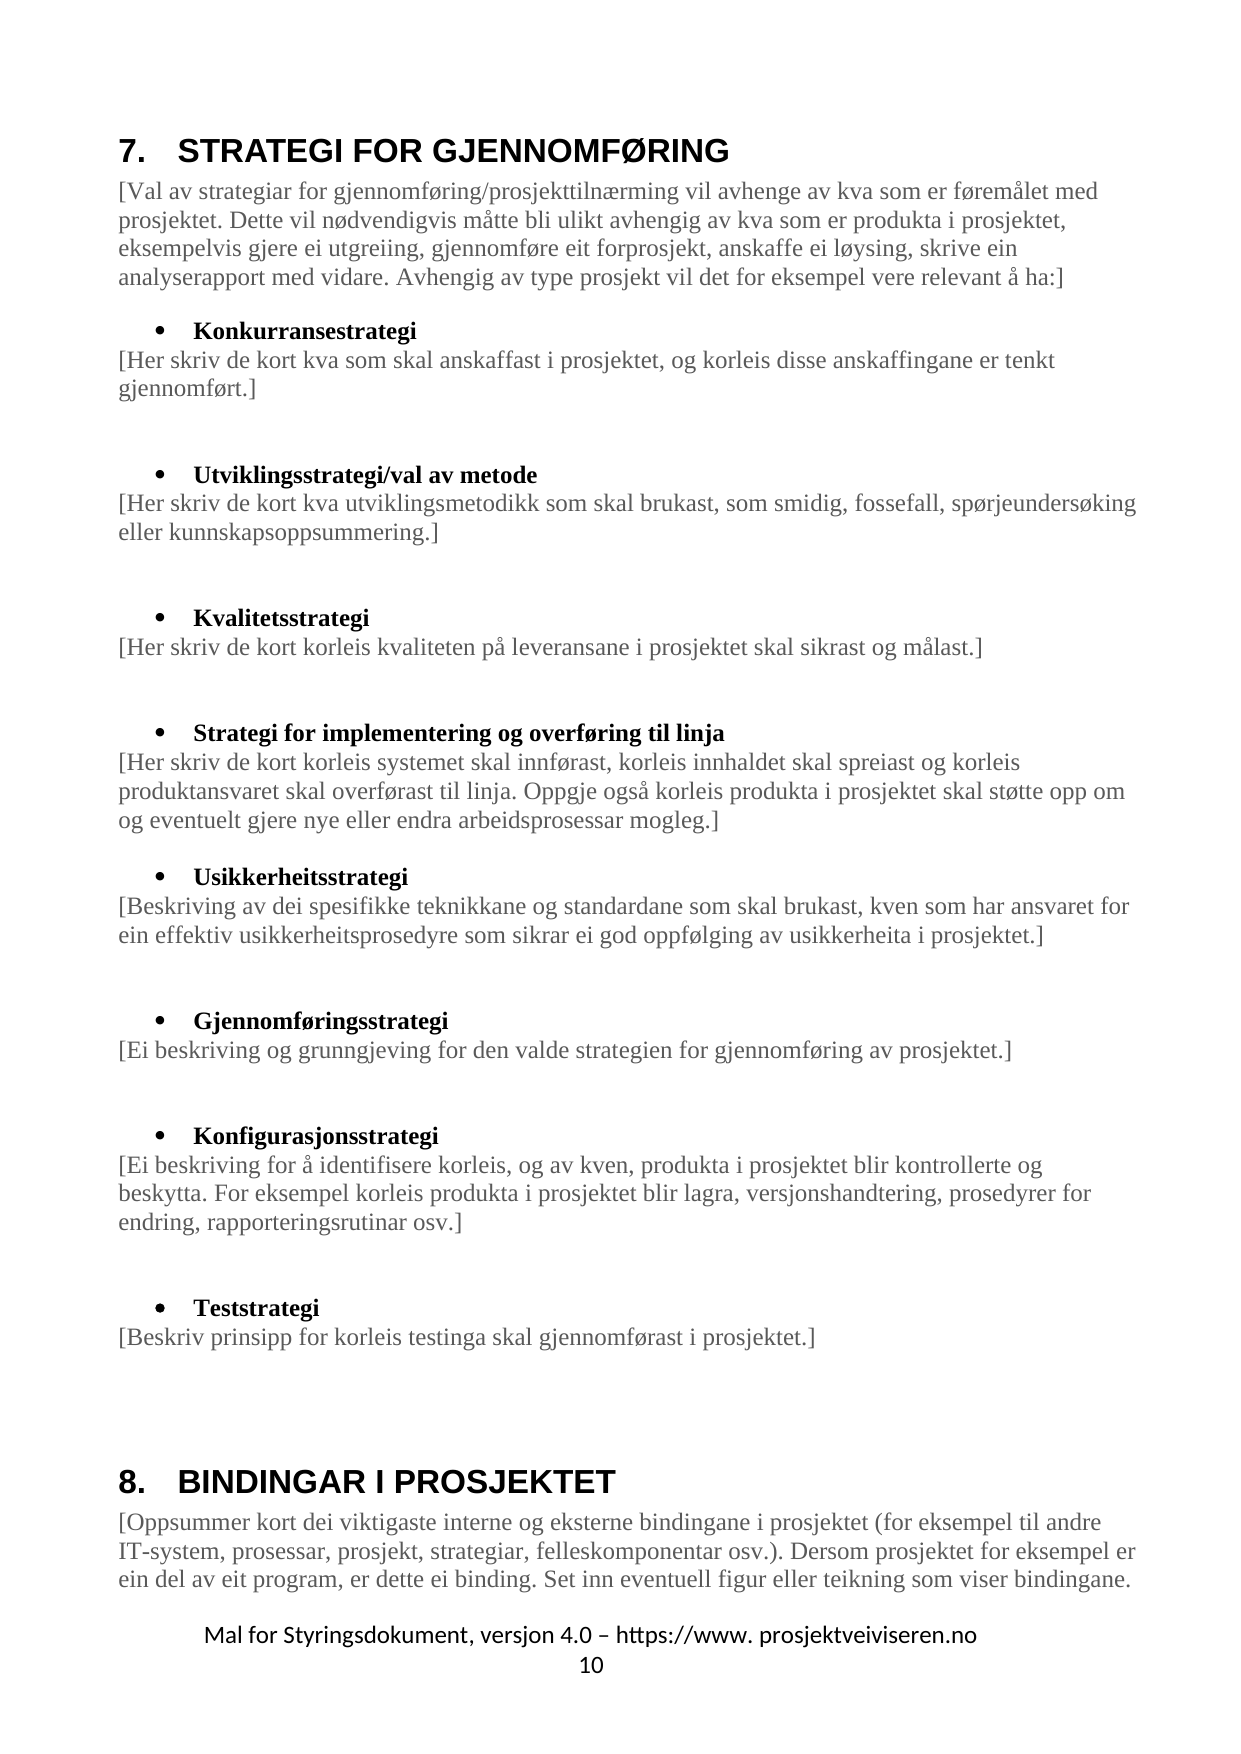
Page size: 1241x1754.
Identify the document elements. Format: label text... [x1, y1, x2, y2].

text Kvalitetsstrategi [156, 603, 1137, 632]
text Utviklingsstrategi/val av metode [156, 460, 1137, 488]
subtitle Bindingar I Prosjektet [118, 1462, 1152, 1501]
text [Her skriv de kort kva utviklingsmetodikk som skal brukast, som smidig, fossefall, spørjeundersøking eller kunnskapsoppsummering.] [118, 488, 1137, 546]
text Usikkerheitsstrategi [156, 862, 1137, 891]
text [118, 1507, 1137, 1593]
text [Val av strategiar for gjennomføring/prosjekttilnærming vil avhenge av kva som er føremålet med prosjektet. Dette vil nødvendigvis måtte bli ulikt avhengig av kva som er produkta i prosjektet, eksempelvis gjere ei utgreiing, gjennomføre eit forprosjekt, anskaffe ei løysing, skrive ein analyserapport med vidare. Avhengig av type prosjekt vil det for eksempel vere relevant å ha:] [118, 176, 1137, 291]
subtitle Strategi for gjennomføring [118, 131, 1137, 170]
text Strategi for implementering og overføring til linja [156, 718, 1137, 747]
text [Her skriv de kort korleis systemet skal innførast, korleis innhaldet skal spreiast og korleis produktansvaret skal overførast til linja. Oppgje også korleis produkta i prosjektet skal støtte opp om og eventuelt gjere nye eller endra arbeidsprosessar mogleg.] [118, 747, 1137, 833]
text [Ei beskriving og grunngjeving for den valde strategien for gjennomføring av prosjektet.] [118, 1035, 1137, 1063]
list Teststrategi [156, 1293, 1137, 1322]
text Konfigurasjonsstrategi [156, 1121, 1137, 1150]
text Konkurransestrategi [156, 316, 1137, 345]
text [Her skriv de kort kva som skal anskaffast i prosjektet, og korleis disse anskaffingane er tenkt gjennomført.] [118, 345, 1137, 402]
text [Beskriv prinsipp for korleis testinga skal gjennomførast i prosjektet.] [118, 1322, 1137, 1351]
text [Beskriving av dei spesifikke teknikkane og standardane som skal brukast, kven som har ansvaret for ein effektiv usikkerheitsprosedyre som sikrar ei god oppfølging av usikkerheita i prosjektet.] [118, 891, 1137, 948]
text [Ei beskriving for å identifisere korleis, og av kven, produkta i prosjektet blir kontrollerte og beskytta. For eksempel korleis produkta i prosjektet blir lagra, versjonshandtering, prosedyrer for endring, rapporteringsrutinar osv.] [118, 1150, 1137, 1236]
text [Her skriv de kort korleis kvaliteten på leveransane i prosjektet skal sikrast og målast.] [118, 632, 1137, 661]
text Gjennomføringsstrategi [156, 1006, 1137, 1035]
